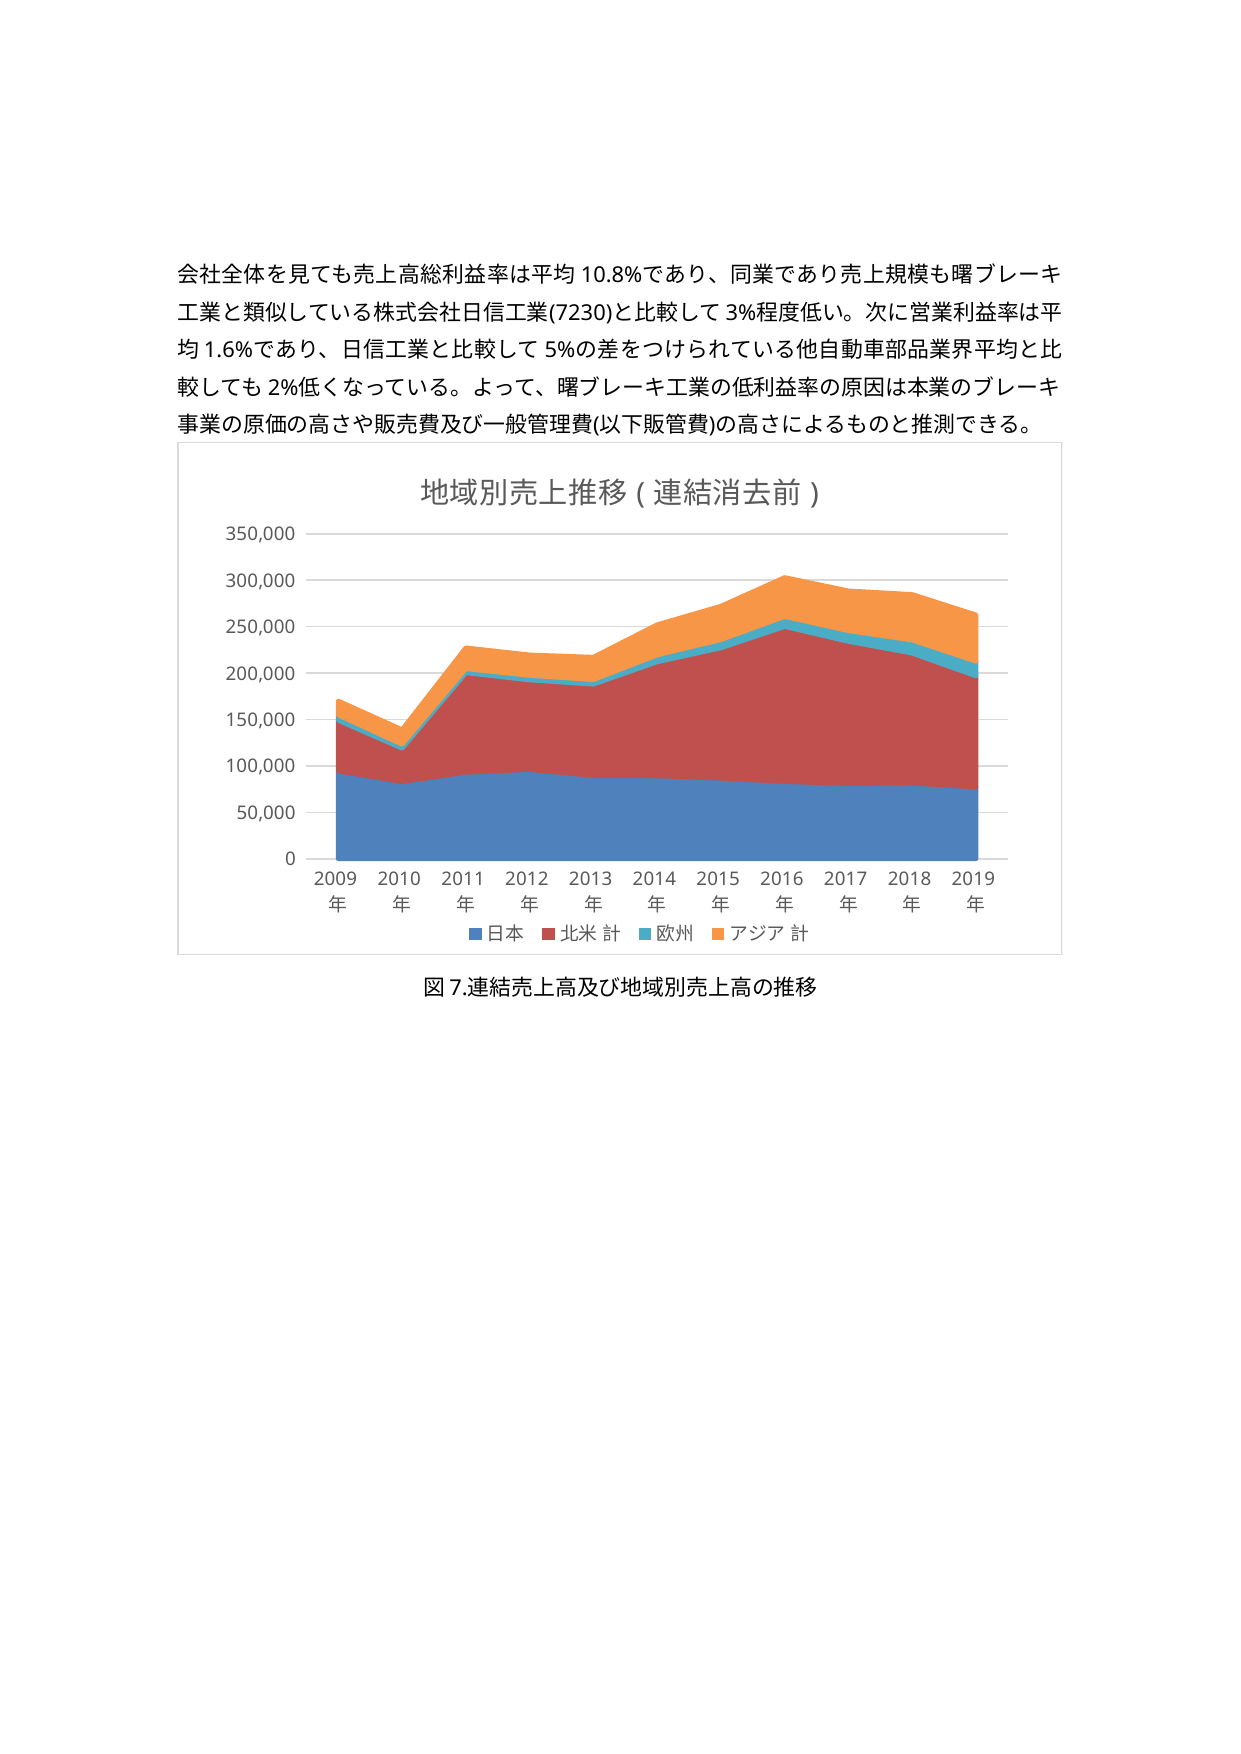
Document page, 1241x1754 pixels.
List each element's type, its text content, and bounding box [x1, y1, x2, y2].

text 会社全体を見ても売上高総利益率は平均10.8%であり、同業であり売上規模も曙ブレーキ工業と類似している株式会社日信工業(7230)と比較して3%程度低い。次に営業利益率は平均1.6%であり、日信工業と比較して5%の差をつけられている他自動車部品業界平均と比較しても2%低くなっている。よって、曙ブレーキ工業の低利益率の原因は本業のブレーキ事業の原価の高さや販売費及び一般管理費(以下販管費)の高さによるものと推測できる。 [177, 254, 1063, 442]
text 図7.連結売上高及び地域別売上高の推移 [177, 967, 1063, 1004]
